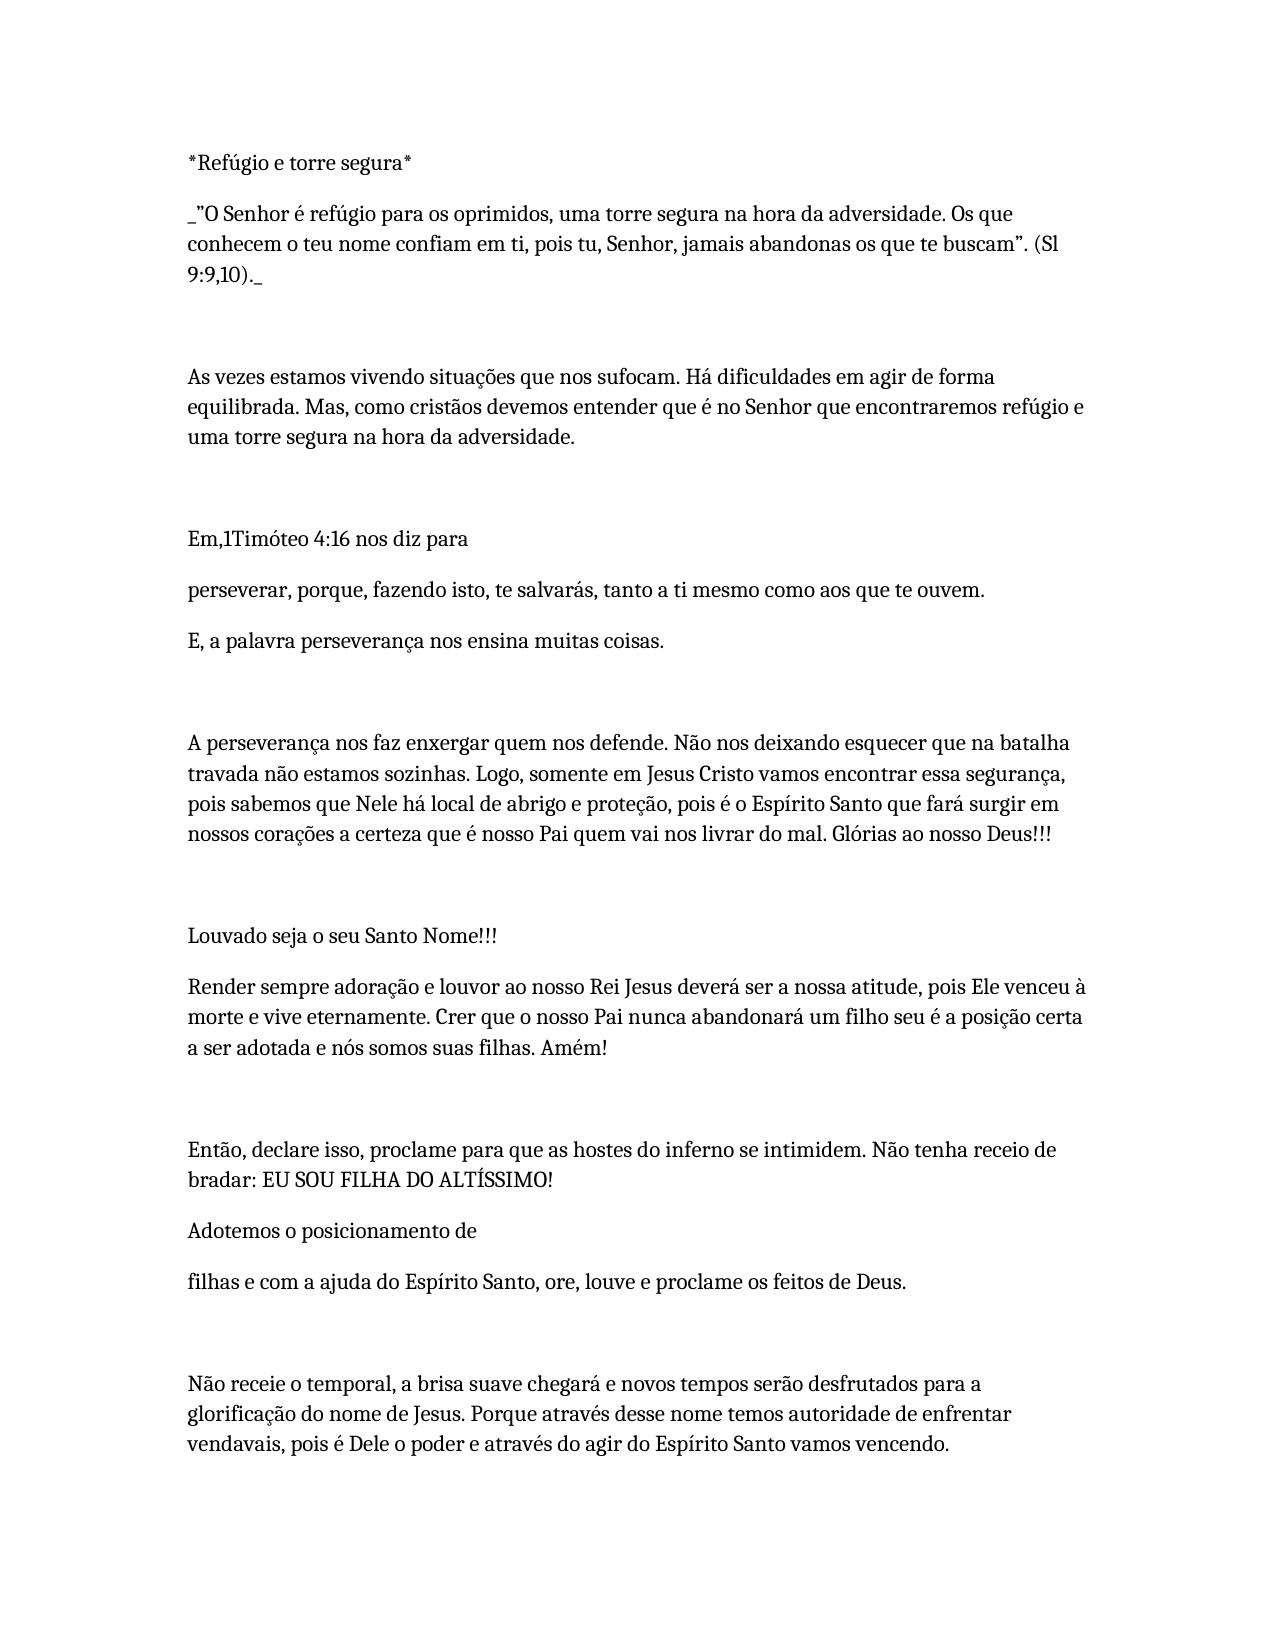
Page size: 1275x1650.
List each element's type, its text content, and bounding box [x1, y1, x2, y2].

text A perseverança nos faz enxergar quem nos defende. Não nos deixando esquecer que na batalha travada não estamos sozinhas. Logo, somente em Jesus Cristo vamos encontrar essa segurança, pois sabemos que Nele há local de abrigo e proteção, pois é o Espírito Santo que fará surgir em nossos corações a certeza que é nosso Pai quem vai nos livrar do mal. Glórias ao nosso Deus!!! [187, 730, 1087, 847]
text E, a palavra perseverança nos ensina muitas coisas. [187, 628, 1087, 654]
text *Refúgio e torre segura* [187, 150, 1087, 176]
text Então, declare isso, proclame para que as hostes do inferno se intimidem. Não tenha receio de bradar: EU SOU FILHA DO ALTÍSSIMO! [187, 1136, 1087, 1193]
text Não receie o temporal, a brisa suave chegará e novos tempos serão desfrutados para a glorificação do nome de Jesus. Porque através desse nome temos autoridade de enfrentar vendavais, pois é Dele o poder e através do agir do Espírito Santo vamos vencendo. [187, 1371, 1087, 1458]
text Render sempre adoração e louvor ao nosso Rei Jesus deverá ser a nossa atitude, pois Ele venceu à morte e vive eternamente. Crer que o nosso Pai nunca abandonará um filho seu é a posição certa a ser adotada e nós somos suas filhas. Amém! [187, 974, 1087, 1061]
text Em,1Timóteo 4:16 nos diz para [187, 526, 1087, 552]
text As vezes estamos vivendo situações que nos sufocam. Há dificuldades em agir de forma equilibrada. Mas, como cristãos devemos entender que é no Senhor que encontraremos refúgio e uma torre segura na hora da adversidade. [187, 363, 1087, 450]
text Adotemos o posicionamento de [187, 1218, 1087, 1244]
text perseverar, porque, fazendo isto, te salvarás, tanto a ti mesmo como aos que te ouvem. [187, 577, 1087, 603]
text _”O Senhor é refúgio para os oprimidos, uma torre segura na hora da adversidade. Os que conhecem o teu nome confiam em ti, pois tu, Senhor, jamais abandonas os que te buscam”. (Sl 9:9,10)._ [187, 201, 1087, 288]
text Louvado seja o seu Santo Nome!!! [187, 923, 1087, 949]
text filhas e com a ajuda do Espírito Santo, ore, louve e proclame os feitos de Deus. [187, 1269, 1087, 1295]
